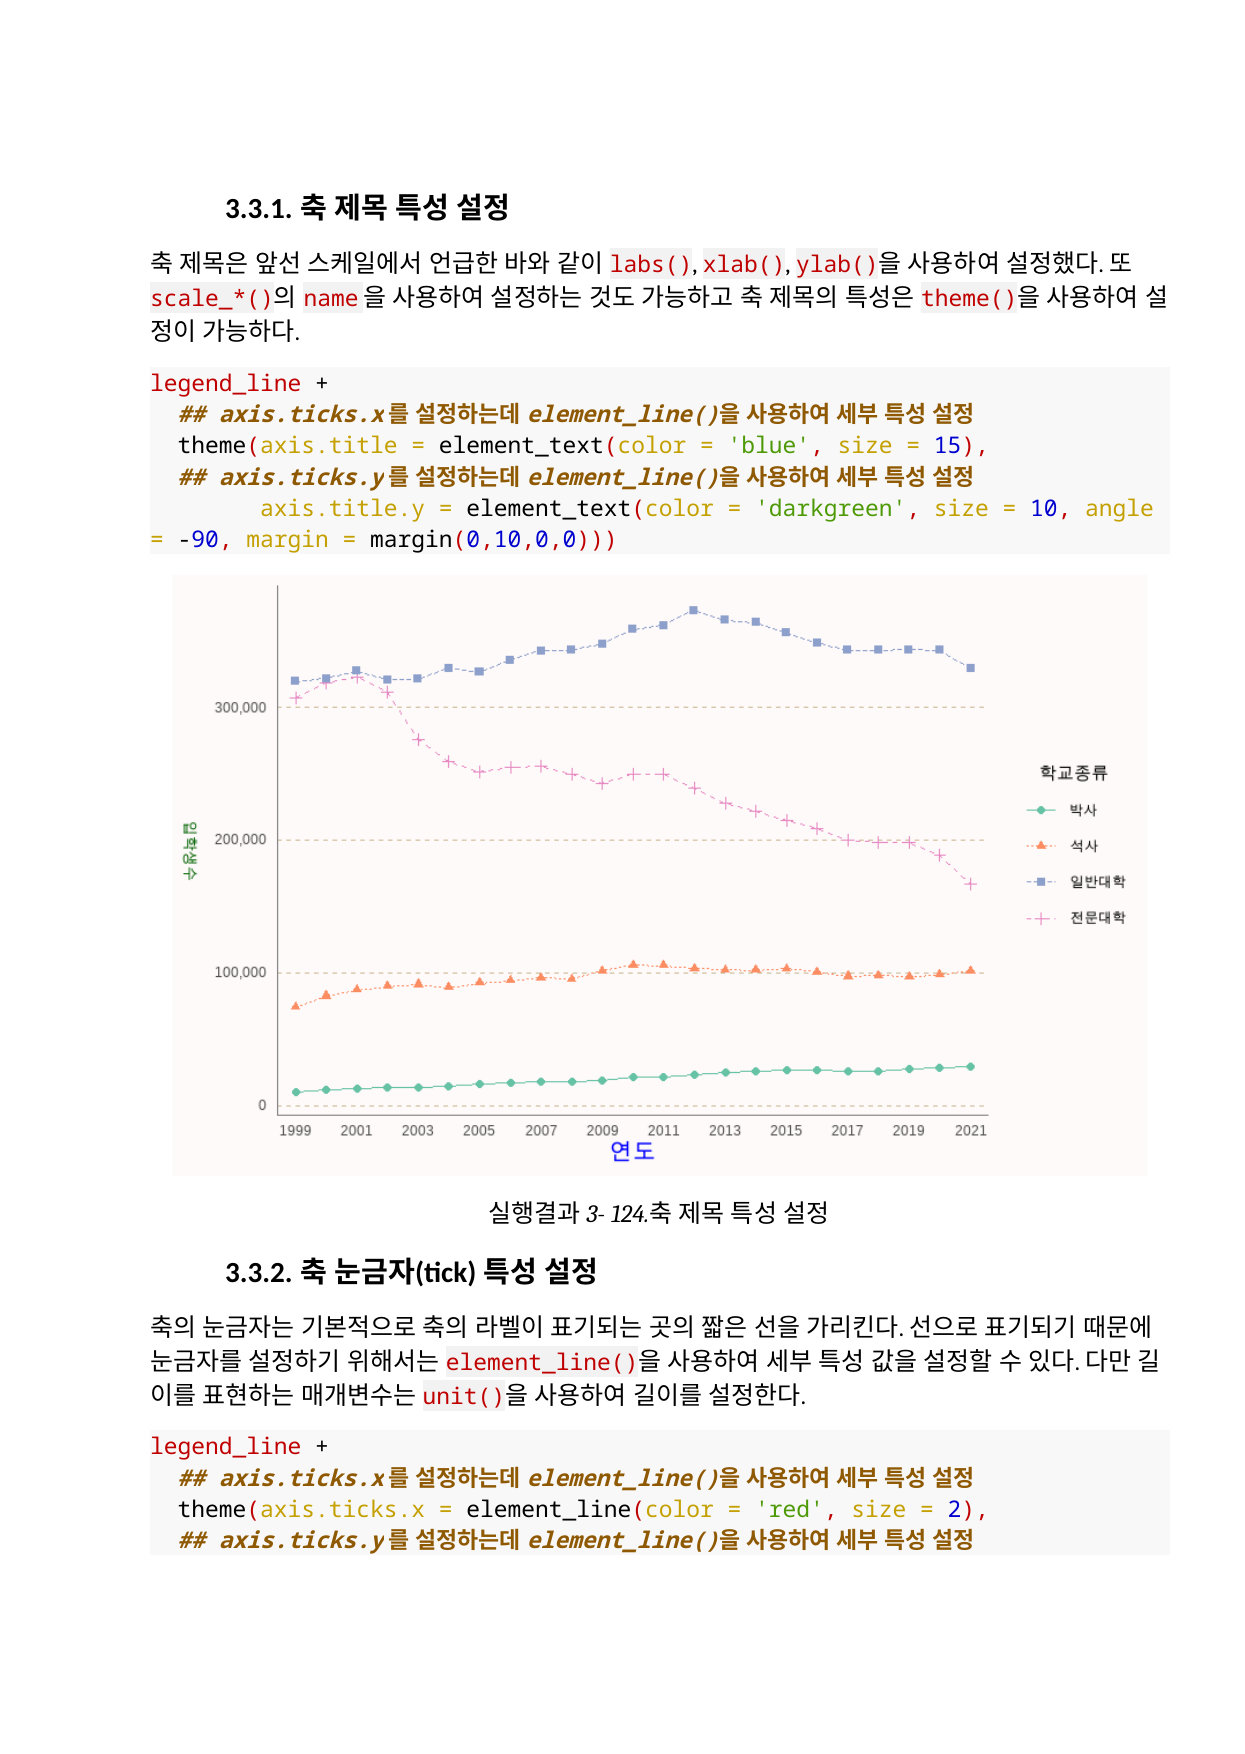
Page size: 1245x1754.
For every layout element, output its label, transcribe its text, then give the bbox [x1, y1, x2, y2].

text 축의 눈금자는 기본적으로 축의 라벨이 표기되는 곳의 짧은 선을 가리킨다. 선으로 표기되기 때문에 눈금자를 설정하기 위해서는 element_line()을 사용하여 세부 특성 값을 설정할 수 있다. 다만 길이를 표현하는 매개변수는 unit()을 사용하여 길이를 설정한다. [150, 1309, 1170, 1412]
text legend_line + ## axis.ticks.x를 설정하는데 element_line()을 사용하여 세부 특성 설정 theme(axis.title = element_text(color = 'blue', size = 15), ## axis.ticks.y를 설정하는데 element_line()을 사용하여 세부 특성 설정 axis.title.y = element_text(color = 'darkgreen', size = 10, angle = -90, margin = margin(0,10,0,0))) [329, 367, 1170, 554]
subtitle 축 제목 특성 설정 [225, 187, 1170, 227]
picture [172, 575, 1148, 1176]
subtitle 축 눈금자(tick) 특성 설정 [225, 1251, 1170, 1291]
text 실행결과 3- .축 제목 특성 설정 [150, 1196, 1170, 1230]
text 축 제목은 앞선 스케일에서 언급한 바와 같이 labs(), xlab(), ylab()을 사용하여 설정했다. 또 scale_*()의 name을 사용하여 설정하는 것도 가능하고 축 제목의 특성은 theme()을 사용하여 설정이 가능하다. [150, 246, 1170, 348]
